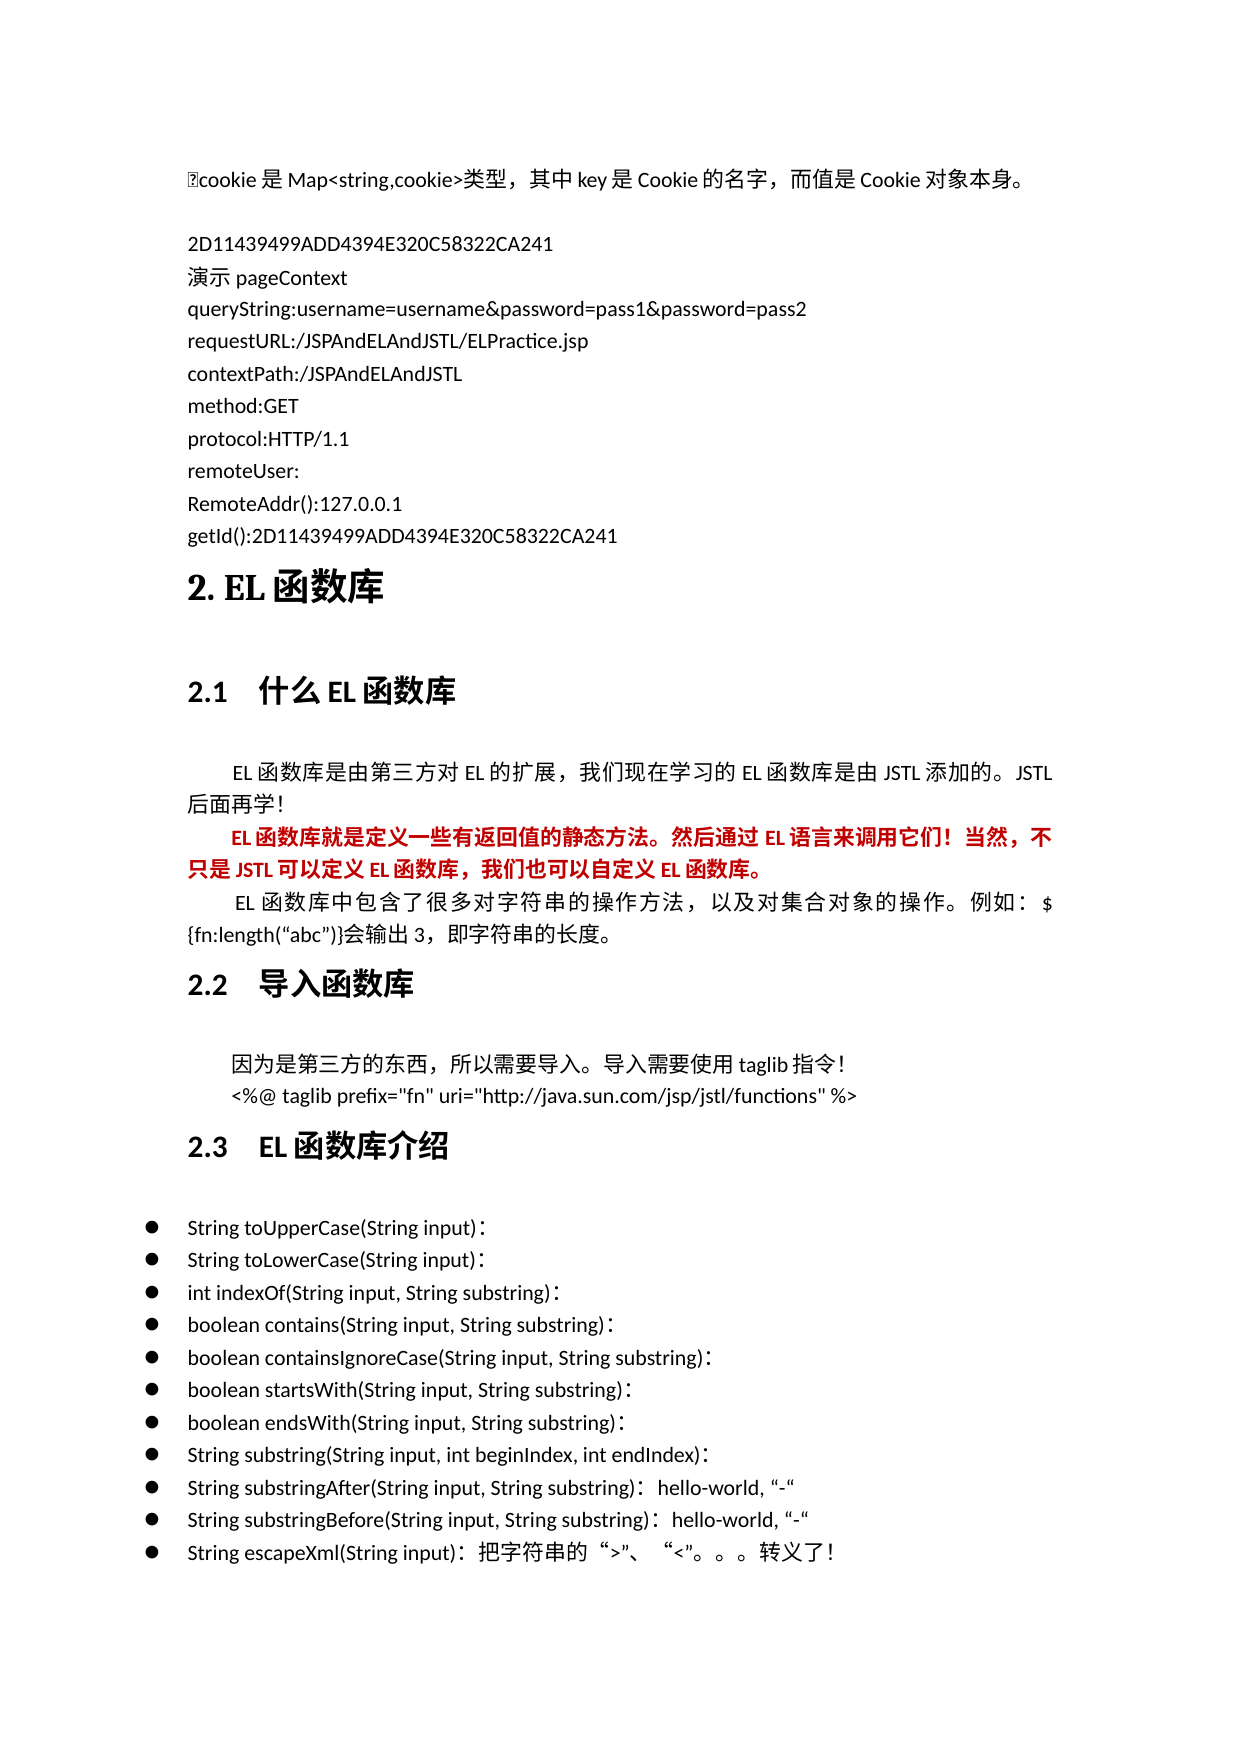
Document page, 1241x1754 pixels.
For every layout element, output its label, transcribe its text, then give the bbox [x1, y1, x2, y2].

list boolean containsIgnoreCase(String input, String substring)： [144, 1339, 1053, 1372]
subtitle 2. EL函数库 [187, 552, 1053, 617]
text queryString:username=username&password=pass1&password=pass2 requestURL:/JSPAndELAndJSTL/ELPractice.jsp contextPath:/JSPAndELAndJSTL method:GET protocol:HTTP/1.1 remoteUser: RemoteAddr():127.0.0.1 getId():2D11439499ADD4394E320C58322CA241 [187, 292, 1053, 552]
text EL函数库中包含了很多对字符串的操作方法，以及对集合对象的操作。例如：${fn:length(“abc”)}会输出3，即字符串的长度。 [187, 884, 1053, 949]
list boolean startsWith(String input, String substring)： [144, 1372, 1053, 1404]
list boolean endsWith(String input, String substring)： [144, 1404, 1053, 1437]
list boolean contains(String input, String substring)： [144, 1307, 1053, 1339]
text EL函数库是由第三方对EL的扩展，我们现在学习的EL函数库是由JSTL添加的。JSTL后面再学！ [187, 754, 1053, 819]
subtitle 2.1 什么EL函数库 [187, 657, 1053, 722]
list String substringAfter(String input, String substring)：hello-world, “-“ [144, 1469, 1053, 1502]
text 演示pageContext [187, 259, 1053, 292]
text 2D11439499ADD4394E320C58322CA241 [187, 194, 1053, 259]
list String substring(String input, int beginIndex, int endIndex)： [144, 1437, 1053, 1469]
list String toUpperCase(String input)： [144, 1209, 1053, 1242]
text 因为是第三方的东西，所以需要导入。导入需要使用taglib指令！ [187, 1047, 1053, 1079]
list int indexOf(String input, String substring)： [144, 1274, 1053, 1307]
subtitle 2.3 EL函数库介绍 [187, 1112, 1053, 1177]
list String substringBefore(String input, String substring)：hello-world, “-“ [144, 1502, 1053, 1534]
subtitle 2.2 导入函数库 [187, 949, 1053, 1014]
text cookie是Map<string,cookie>类型，其中key是Cookie的名字，而值是Cookie对象本身。 [187, 162, 1053, 194]
list String toLowerCase(String input)： [144, 1242, 1053, 1274]
list String escapeXml(String input)：把字符串的“>”、“<”。。。转义了！ [144, 1534, 1053, 1567]
text EL函数库就是定义一些有返回值的静态方法。然后通过EL语言来调用它们！当然，不只是JSTL可以定义EL函数库，我们也可以自定义EL函数库。 [187, 819, 1053, 884]
text <%@ taglib prefix="fn" uri="http://java.sun.com/jsp/jstl/functions" %> [187, 1079, 1053, 1112]
